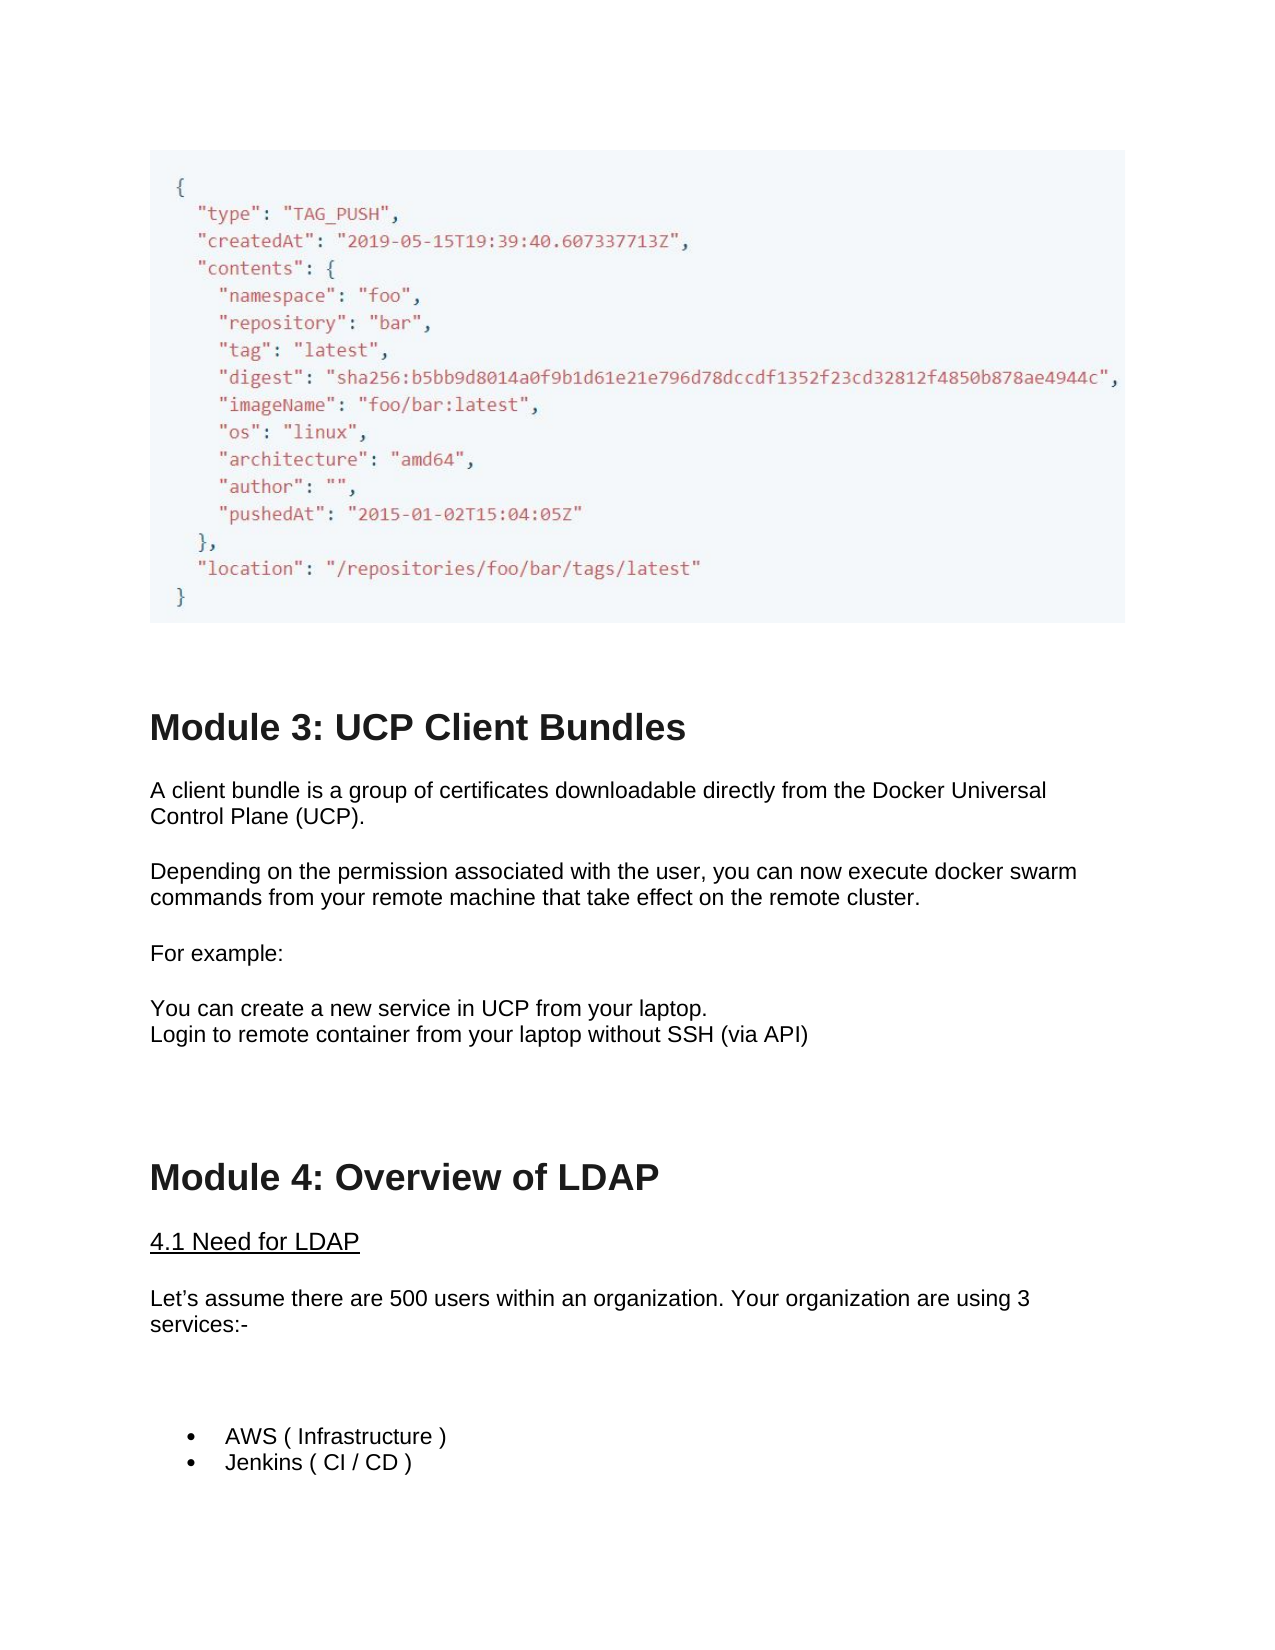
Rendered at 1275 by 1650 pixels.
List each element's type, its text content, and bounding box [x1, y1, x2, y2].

text Let’s assume there are 500 users within an organization. Your organization are using 3 services:- [150, 1285, 1125, 1337]
text You can create a new service in UCP from your laptop. [150, 994, 1125, 1021]
text A client bundle is a group of certificates downloadable directly from the Docker Universal Control Plane (UCP). [150, 777, 1125, 829]
picture [150, 150, 1125, 623]
list AWS ( Infrastructure ) [187, 1423, 1125, 1449]
text Module 4: Overview of LDAP [149, 1155, 1125, 1198]
text Depending on the permission associated with the user, you can now execute docker swarm commands from your remote machine that take effect on the remote cluster. [150, 858, 1125, 911]
text For example: [150, 939, 1125, 966]
list Jenkins ( CI / CD ) [187, 1449, 1125, 1476]
text Login to remote container from your laptop without SSH (via API) [150, 1021, 1125, 1047]
text Module 3: UCP Client Bundles [149, 705, 1125, 748]
text 4.1 Need for LDAP [150, 1227, 1125, 1256]
